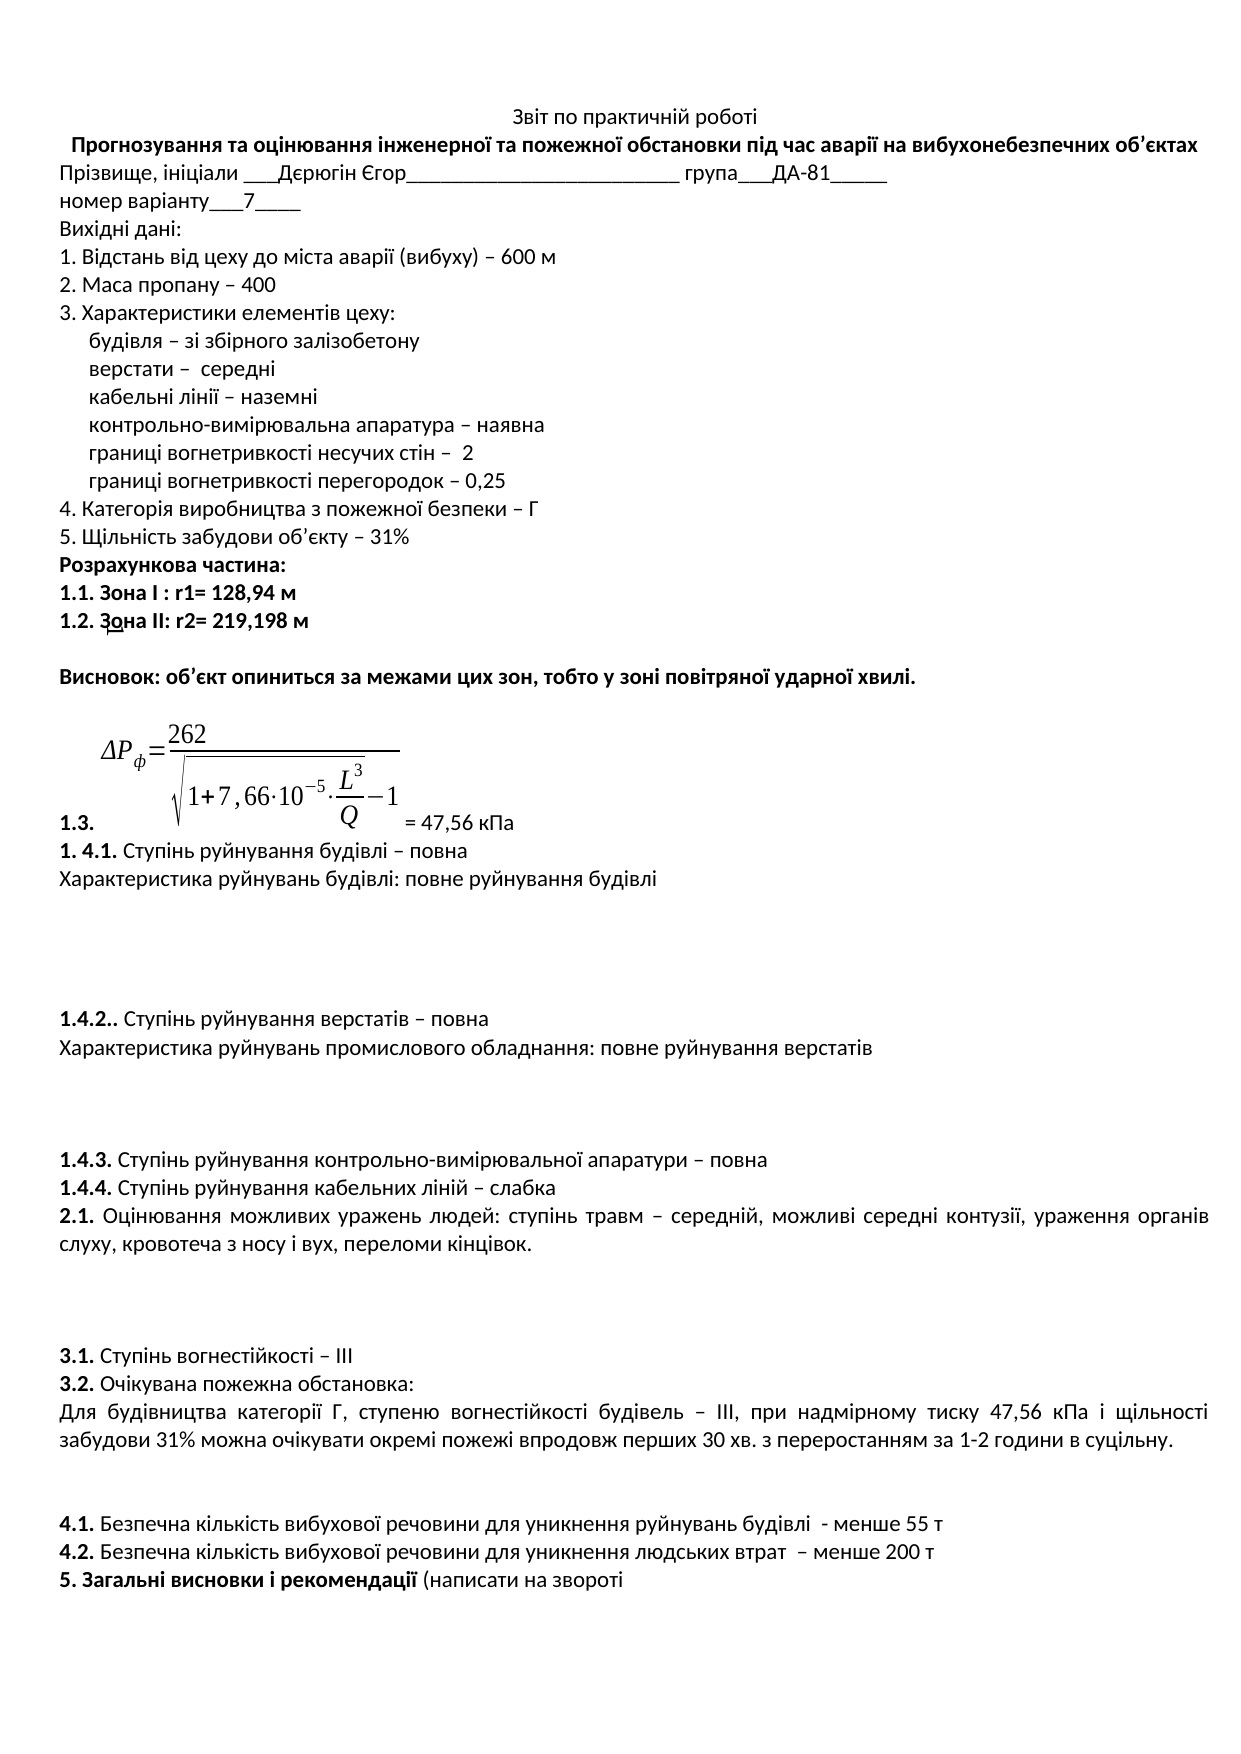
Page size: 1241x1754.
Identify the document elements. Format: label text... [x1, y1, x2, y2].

text Вихідні дані: [59, 214, 1211, 242]
text 3.1. Ступінь вогнестійкості – ІІІ [59, 1341, 1211, 1369]
text верстати – середні [59, 354, 1211, 382]
text 1.3. = 47,56 кПа [59, 718, 1211, 836]
text 2.1. Оцінювання можливих уражень людей: ступінь травм – середній, можливі середні контузії, ураження органів слуху, кровотеча з носу і вух, переломи кінцівок. [59, 1201, 1211, 1257]
text Характеристика руйнувань будівлі: повне руйнування будівлі [59, 864, 1211, 892]
text 1.4.3. Ступінь руйнування контрольно-вимірювальної апаратури – повна [59, 1145, 1211, 1173]
text Розрахункова частина: [59, 550, 1211, 578]
text Висновок: об’єкт опиниться за межами цих зон, тобто у зоні повітряної ударної хвилі. [59, 662, 1211, 690]
text границі вогнетривкості перегородок – 0,25 [59, 466, 1211, 494]
text 4. Категорія виробництва з пожежної безпеки – Г [59, 494, 1211, 522]
text Для будівництва категорії Г, ступеню вогнестійкості будівель – ІІІ, при надмірному тиску 47,56 кПа і щільності забудови 31% можна очікувати окремі пожежі впродовж перших 30 хв. з переростанням за 1-2 години в суцільну. [59, 1397, 1211, 1453]
text 3.2. Очікувана пожежна обстановка: [59, 1369, 1211, 1397]
text кабельні лінії – наземні [59, 382, 1211, 410]
text Характеристика руйнувань промислового обладнання: повне руйнування верстатів [59, 1033, 1211, 1061]
text 5. Щільність забудови об’єкту – 31% [59, 522, 1211, 550]
text 2. Маса пропану – 400 [59, 270, 1211, 298]
text 1.4.2.. Ступінь руйнування верстатів – повна [59, 1004, 1211, 1033]
text 1. Відстань від цеху до міста аварії (вибуху) – 600 м [59, 242, 1211, 270]
text контрольно-вимірювальна апаратура – наявна [59, 410, 1211, 438]
text Звіт по практичній роботі [59, 102, 1211, 130]
text 5. Загальні висновки і рекомендації (написати на звороті [59, 1565, 1211, 1593]
text Прізвище, ініціали ___Дєрюгін Єгор________________________ група___ДА-81_____ [59, 158, 1211, 186]
text границі вогнетривкості несучих стін – 2 [59, 438, 1211, 466]
text 1.2. Зона ІІ: r2= 219,198 м [59, 606, 1211, 634]
text 1.4.4. Ступінь руйнування кабельних ліній – слабка [59, 1173, 1211, 1201]
text 3. Характеристики елементів цеху: [59, 298, 1211, 326]
text 4.2. Безпечна кількість вибухової речовини для уникнення людських втрат – менше 200 т [59, 1537, 1211, 1565]
text номер варіанту___7____ [59, 186, 1211, 214]
text 1. 4.1. Ступінь руйнування будівлі – повна [59, 836, 1211, 864]
text будівля – зі збірного залізобетону [59, 326, 1211, 354]
text 1.1. Зона І : r1= 128,94 м [59, 578, 1211, 606]
text 4.1. Безпечна кількість вибухової речовини для уникнення руйнувань будівлі - менше 55 т [59, 1509, 1211, 1537]
text Прогнозування та оцінювання інженерної та пожежної обстановки під час аварії на вибухонебезпечних об’єктах [59, 130, 1211, 158]
